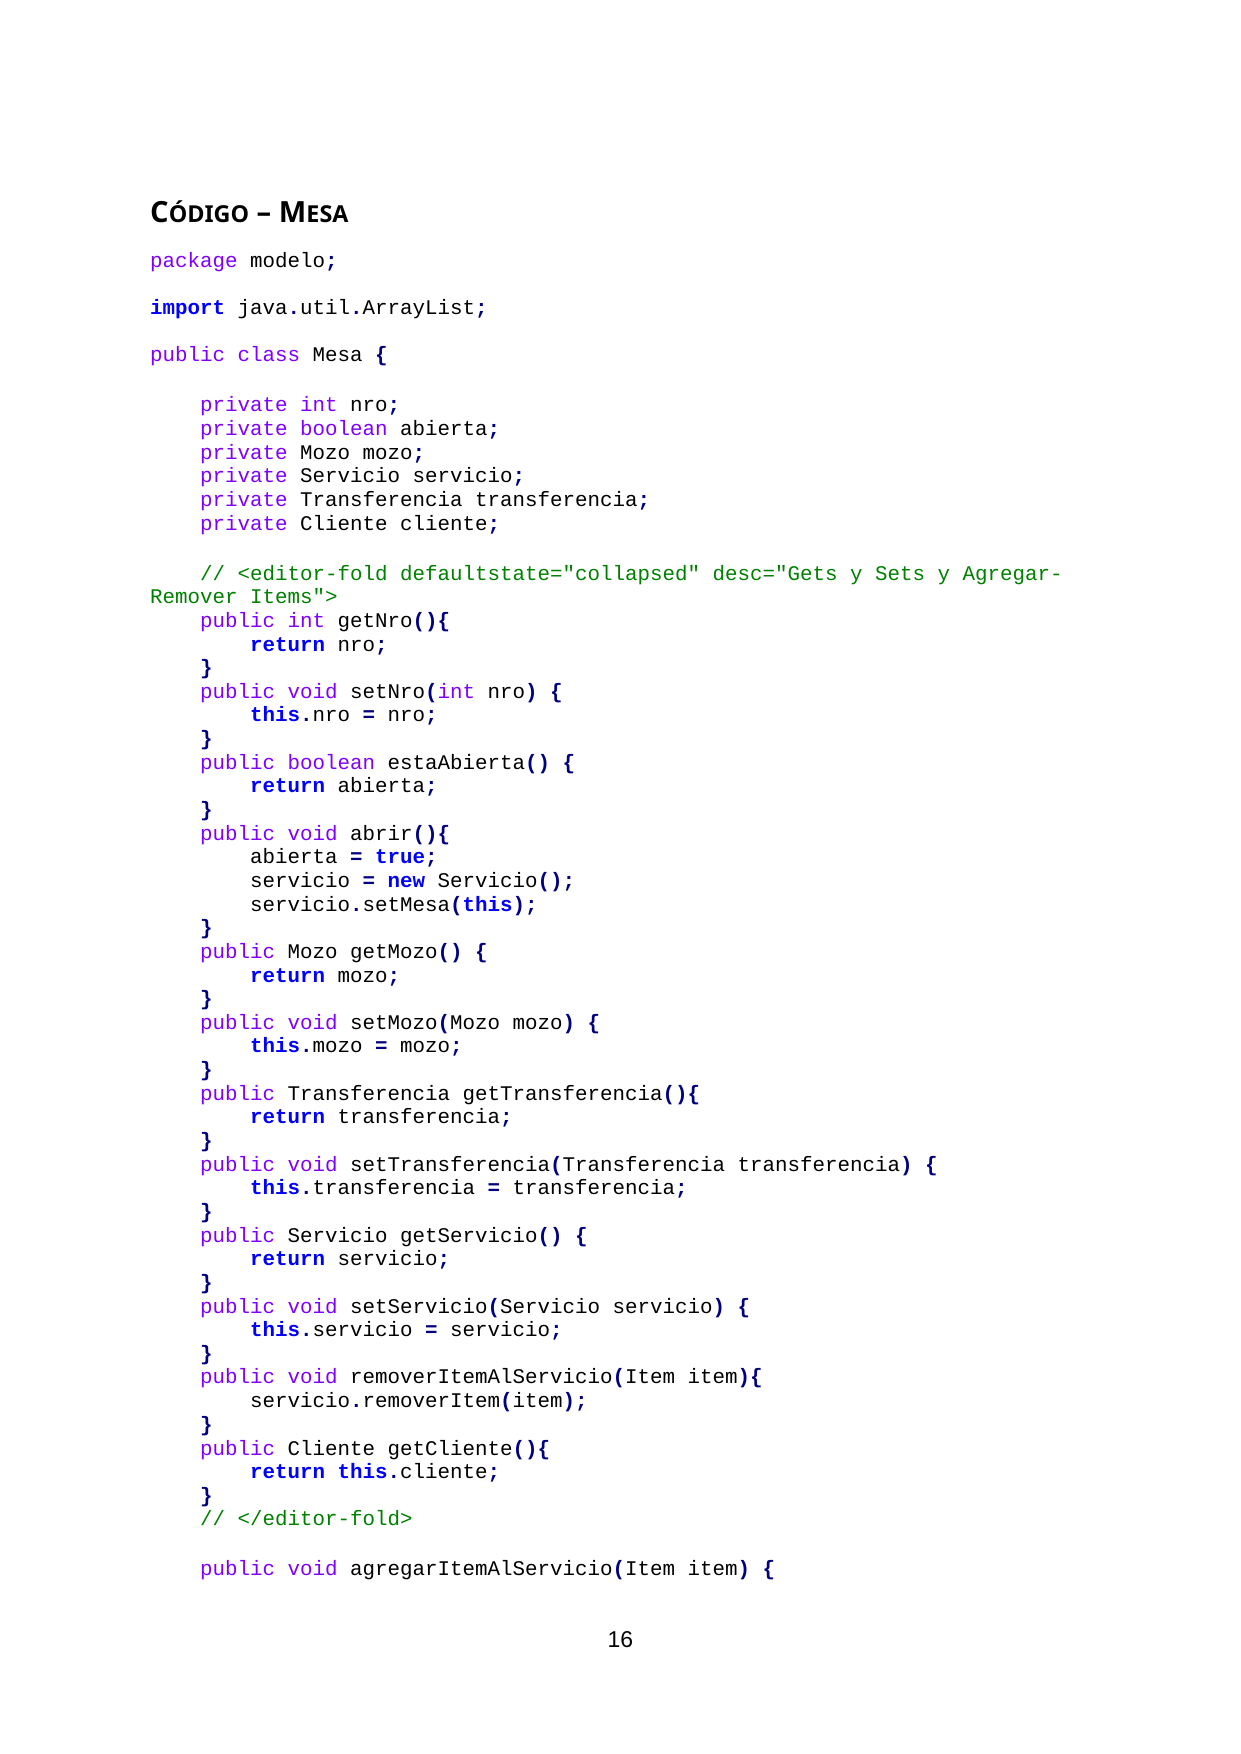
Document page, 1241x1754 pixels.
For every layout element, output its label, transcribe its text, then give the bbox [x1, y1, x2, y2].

text servicio.removerItem(item); [150, 1390, 1090, 1414]
text public Mozo getMozo() { [150, 941, 1090, 964]
text } [150, 988, 1090, 1012]
text return servicio; [150, 1248, 1090, 1272]
text return nro; [150, 633, 1090, 657]
text public Servicio getServicio() { [150, 1225, 1090, 1248]
text public void setMozo(Mozo mozo) { [150, 1012, 1090, 1036]
text this.mozo = mozo; [150, 1036, 1090, 1059]
text this.transferencia = transferencia; [150, 1177, 1090, 1201]
subtitle Código – Mesa [150, 192, 1090, 231]
text public int getNro(){ [150, 610, 1090, 633]
text servicio.setMesa(this); [150, 894, 1090, 917]
text public Transferencia getTransferencia(){ [150, 1083, 1090, 1106]
text private Mozo mozo; [150, 442, 1090, 465]
text servicio = new Servicio(); [150, 870, 1090, 894]
text return this.cliente; [150, 1461, 1090, 1485]
text public void setTransferencia(Transferencia transferencia) { [150, 1154, 1090, 1177]
text this.servicio = servicio; [150, 1319, 1090, 1343]
text public class Mesa { [150, 344, 1090, 368]
text } [150, 1272, 1090, 1296]
text public void setServicio(Servicio servicio) { [150, 1296, 1090, 1319]
text } [150, 1343, 1090, 1367]
text public Cliente getCliente(){ [150, 1437, 1090, 1461]
text } [150, 1485, 1090, 1508]
text abierta = true; [150, 846, 1090, 870]
text import java.util.ArrayList; [150, 297, 1090, 321]
text public void removerItemAlServicio(Item item){ [150, 1367, 1090, 1390]
text public boolean estaAbierta() { [150, 752, 1090, 775]
text private Servicio servicio; [150, 465, 1090, 489]
text return mozo; [150, 964, 1090, 988]
text private boolean abierta; [150, 418, 1090, 442]
text } [150, 1201, 1090, 1225]
text } [150, 657, 1090, 681]
text return abierta; [150, 775, 1090, 799]
text package modelo; [150, 250, 1090, 273]
text private Cliente cliente; [150, 513, 1090, 536]
text } [150, 1059, 1090, 1083]
text } [150, 1130, 1090, 1154]
text // <editor-fold defaultstate="collapsed" desc="Gets y Sets y Agregar-Remover Items"> [150, 563, 1090, 610]
text // </editor-fold> [150, 1508, 1090, 1532]
text public void agregarItemAlServicio(Item item) { [150, 1558, 1090, 1582]
text return transferencia; [150, 1106, 1090, 1130]
text private Transferencia transferencia; [150, 489, 1090, 513]
text } [150, 728, 1090, 752]
text this.nro = nro; [150, 704, 1090, 728]
text public void abrir(){ [150, 823, 1090, 846]
text } [150, 1414, 1090, 1437]
text } [150, 799, 1090, 823]
text private int nro; [150, 394, 1090, 418]
text } [150, 917, 1090, 941]
text public void setNro(int nro) { [150, 681, 1090, 704]
